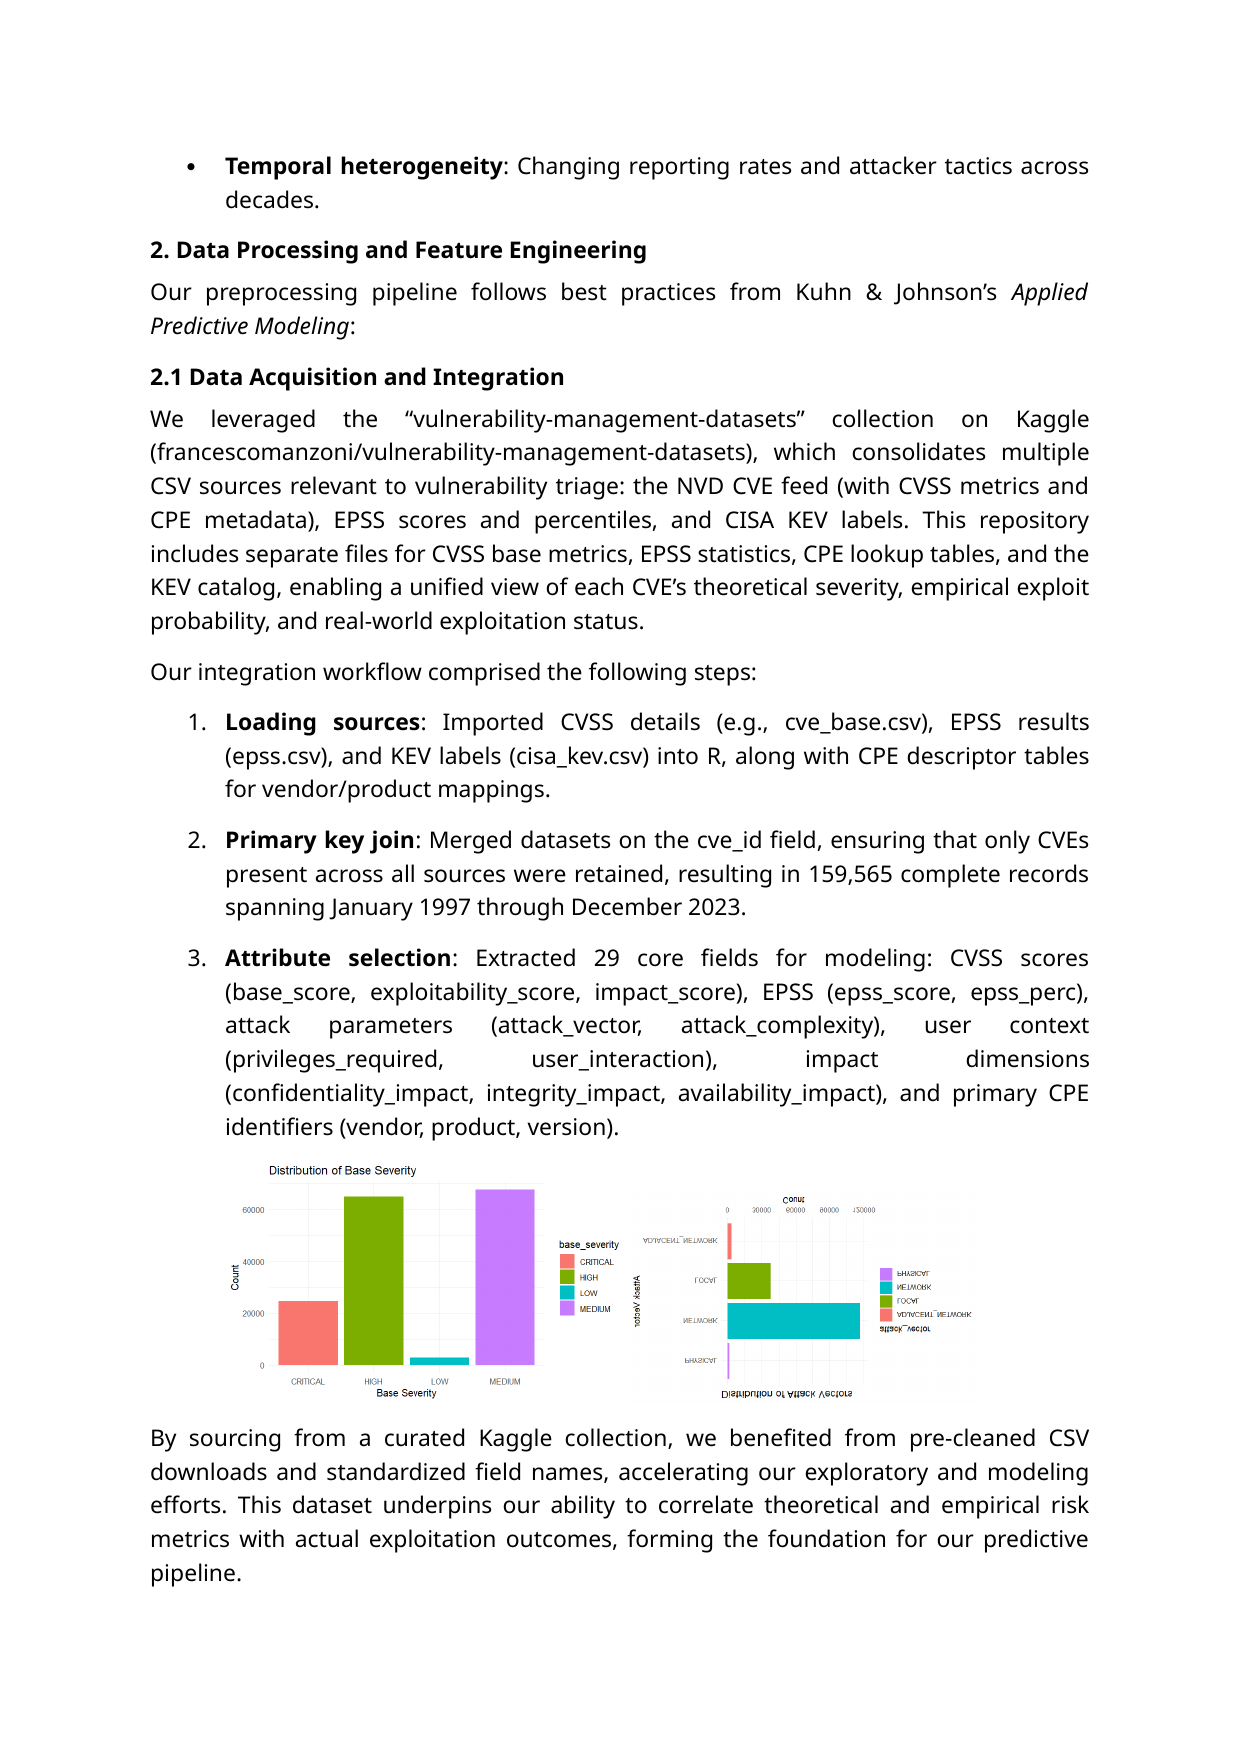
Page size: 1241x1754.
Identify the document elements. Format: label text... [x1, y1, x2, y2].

list Primary key join: Merged datasets on the cve_id field, ensuring that only CVEs present across all sources were retained, resulting in 159,565 complete records spanning January 1997 through December 2023. [187, 824, 1090, 922]
text 2. Data Processing and Feature Engineering [150, 234, 1090, 265]
list Loading sources: Imported CVSS details (e.g., cve_base.csv), EPSS results (epss.csv), and KEV labels (cisa_kev.csv) into R, along with CPE descriptor tables for vendor/product mappings. [187, 706, 1090, 804]
text We leveraged the “vulnerability-management-datasets” collection on Kaggle (francescomanzoni/vulnerability-management-datasets), which consolidates multiple CSV sources relevant to vulnerability triage: the NVD CVE feed (with CVSS metrics and CPE metadata), EPSS scores and percentiles, and CISA KEV labels. This repository includes separate files for CVSS base metrics, EPSS statistics, CPE lookup tables, and the KEV catalog, enabling a unified view of each CVE’s theoretical severity, empirical exploit probability, and real-world exploitation status. [150, 402, 1090, 636]
text Our integration workflow comprised the following steps: [150, 655, 1090, 687]
list Temporal heterogeneity: Changing reporting rates and attacker tactics across decades. [187, 150, 1090, 215]
text 2.1 Data Acquisition and Integration [150, 360, 1090, 392]
list Attribute selection: Extracted 29 core fields for modeling: CVSS scores (base_score, exploitability_score, impact_score), EPSS (epss_score, epss_perc), attack parameters (attack_vector, attack_complexity), user context (privileges_required, user_interaction), impact dimensions (confidentiality_impact, integrity_impact, availability_impact), and primary CPE identifiers (vendor, product, version). [187, 942, 1090, 1142]
text By sourcing from a curated Kaggle collection, we benefited from pre-cleaned CSV downloads and standardized field names, accelerating our exploratory and modeling efforts. This dataset underpins our ability to correlate theoretical and empirical risk metrics with actual exploitation outcomes, forming the foundation for our predictive pipeline. [150, 1422, 1090, 1588]
text Our preprocessing pipeline follows best practices from Kuhn & Johnson’s Applied Predictive Modeling: [150, 276, 1090, 341]
picture [225, 1160, 980, 1403]
